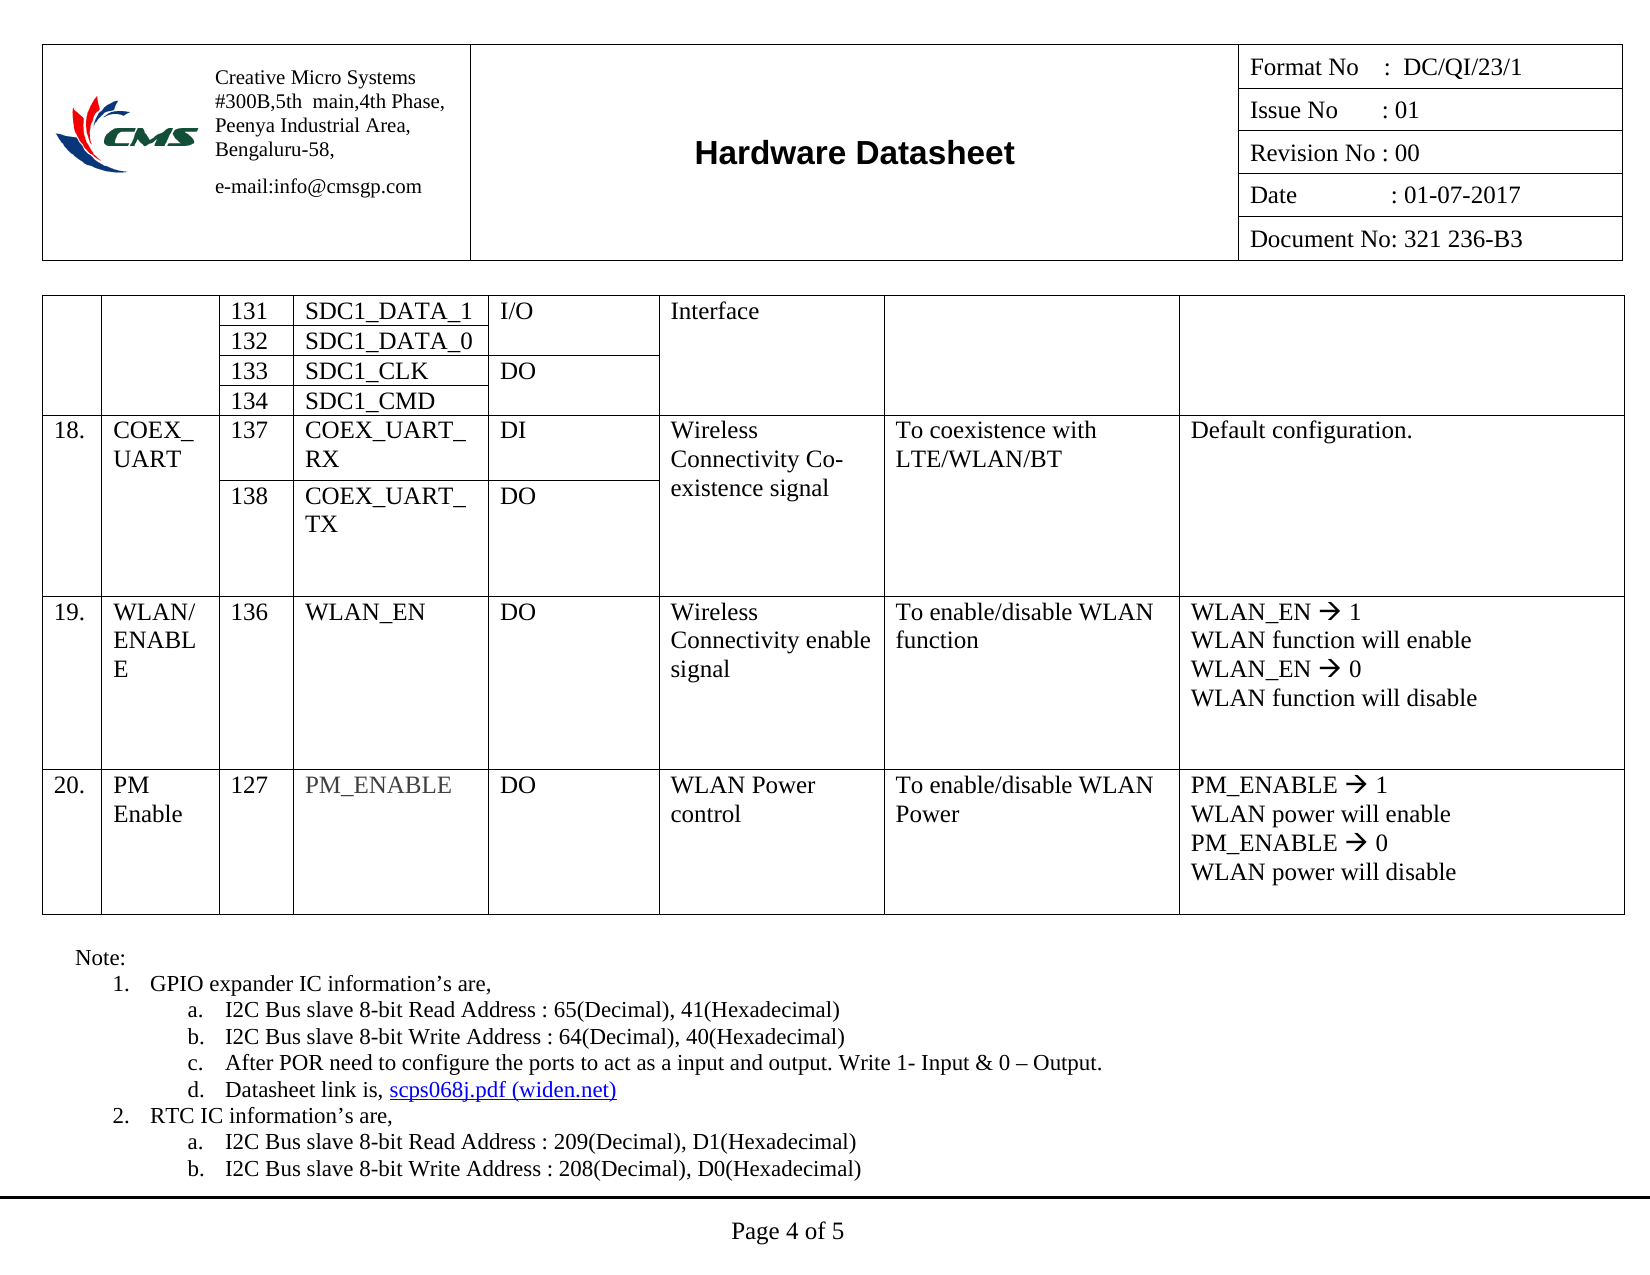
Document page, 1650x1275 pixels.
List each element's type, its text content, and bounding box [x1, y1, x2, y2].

table_cell 19. [43, 597, 101, 769]
list GPIO expander IC information’s are, [112, 970, 1500, 997]
list RTC IC information’s are, [112, 1102, 1500, 1128]
table_cell 127 [220, 770, 293, 914]
table_cell DI [489, 416, 659, 480]
table_cell To enable/disable WLAN function [885, 597, 1179, 769]
table_cell PM_ENABLE 1 WLAN power will enable PM_ENABLE 0 WLAN power will disable [1180, 770, 1624, 914]
table_cell WLAN_EN [294, 597, 488, 769]
table_cell 138 [220, 481, 293, 596]
list After POR need to configure the ports to act as a input and output. Write 1- Input & 0 – Output. [187, 1049, 1500, 1076]
picture [43, 79, 215, 198]
table_cell WLAN_EN 1 WLAN function will enable WLAN_EN 0 WLAN function will disable [1180, 597, 1624, 769]
list I2C Bus slave 8-bit Write Address : 64(Decimal), 40(Hexadecimal) [187, 1023, 1500, 1049]
table_cell DO [489, 770, 659, 914]
table_cell 132 [220, 326, 293, 355]
table_cell COEX_UART_TX [294, 481, 488, 596]
table_cell 20. [43, 770, 101, 914]
table_cell COEX_UART_RX [294, 416, 488, 480]
table_cell WLAN/ ENABLE [102, 597, 219, 769]
table_cell 136 [220, 597, 293, 769]
table_cell COEX_UART [102, 416, 219, 596]
table_cell Wireless Connectivity enable signal [660, 597, 884, 769]
table_cell 134 [220, 386, 293, 414]
table_cell PM Enable [102, 770, 219, 914]
table_cell 18. [43, 416, 101, 596]
table_cell DO [489, 356, 659, 414]
table_cell SDC1_CLK [294, 356, 488, 385]
table_cell SDC1_DATA_1 [294, 296, 488, 325]
table_cell Wireless Connectivity Co-existence signal [660, 416, 884, 596]
table_cell PM_ENABLE [294, 770, 488, 914]
table_cell 133 [220, 356, 293, 385]
table_cell WLAN Power control [660, 770, 884, 914]
list Datasheet link is, scps068j.pdf (widen.net) [187, 1076, 1500, 1102]
table_cell I/O [489, 296, 659, 355]
table_cell DO [489, 597, 659, 769]
table_cell DO [489, 481, 659, 596]
list I2C Bus slave 8-bit Read Address : 65(Decimal), 41(Hexadecimal) [187, 997, 1500, 1023]
table_cell 137 [220, 416, 293, 480]
table_cell SDC1_CMD [294, 386, 488, 414]
table_cell 131 [220, 296, 293, 325]
list I2C Bus slave 8-bit Read Address : 209(Decimal), D1(Hexadecimal) [187, 1128, 1500, 1155]
table_cell To coexistence with LTE/WLAN/BT [885, 416, 1179, 596]
text Note: [75, 944, 1500, 970]
table_cell Default configuration. [1180, 416, 1624, 596]
list I2C Bus slave 8-bit Write Address : 208(Decimal), D0(Hexadecimal) [187, 1155, 1500, 1181]
table_cell To enable/disable WLAN Power [885, 770, 1179, 914]
table_cell SDC1_DATA_0 [294, 326, 488, 355]
